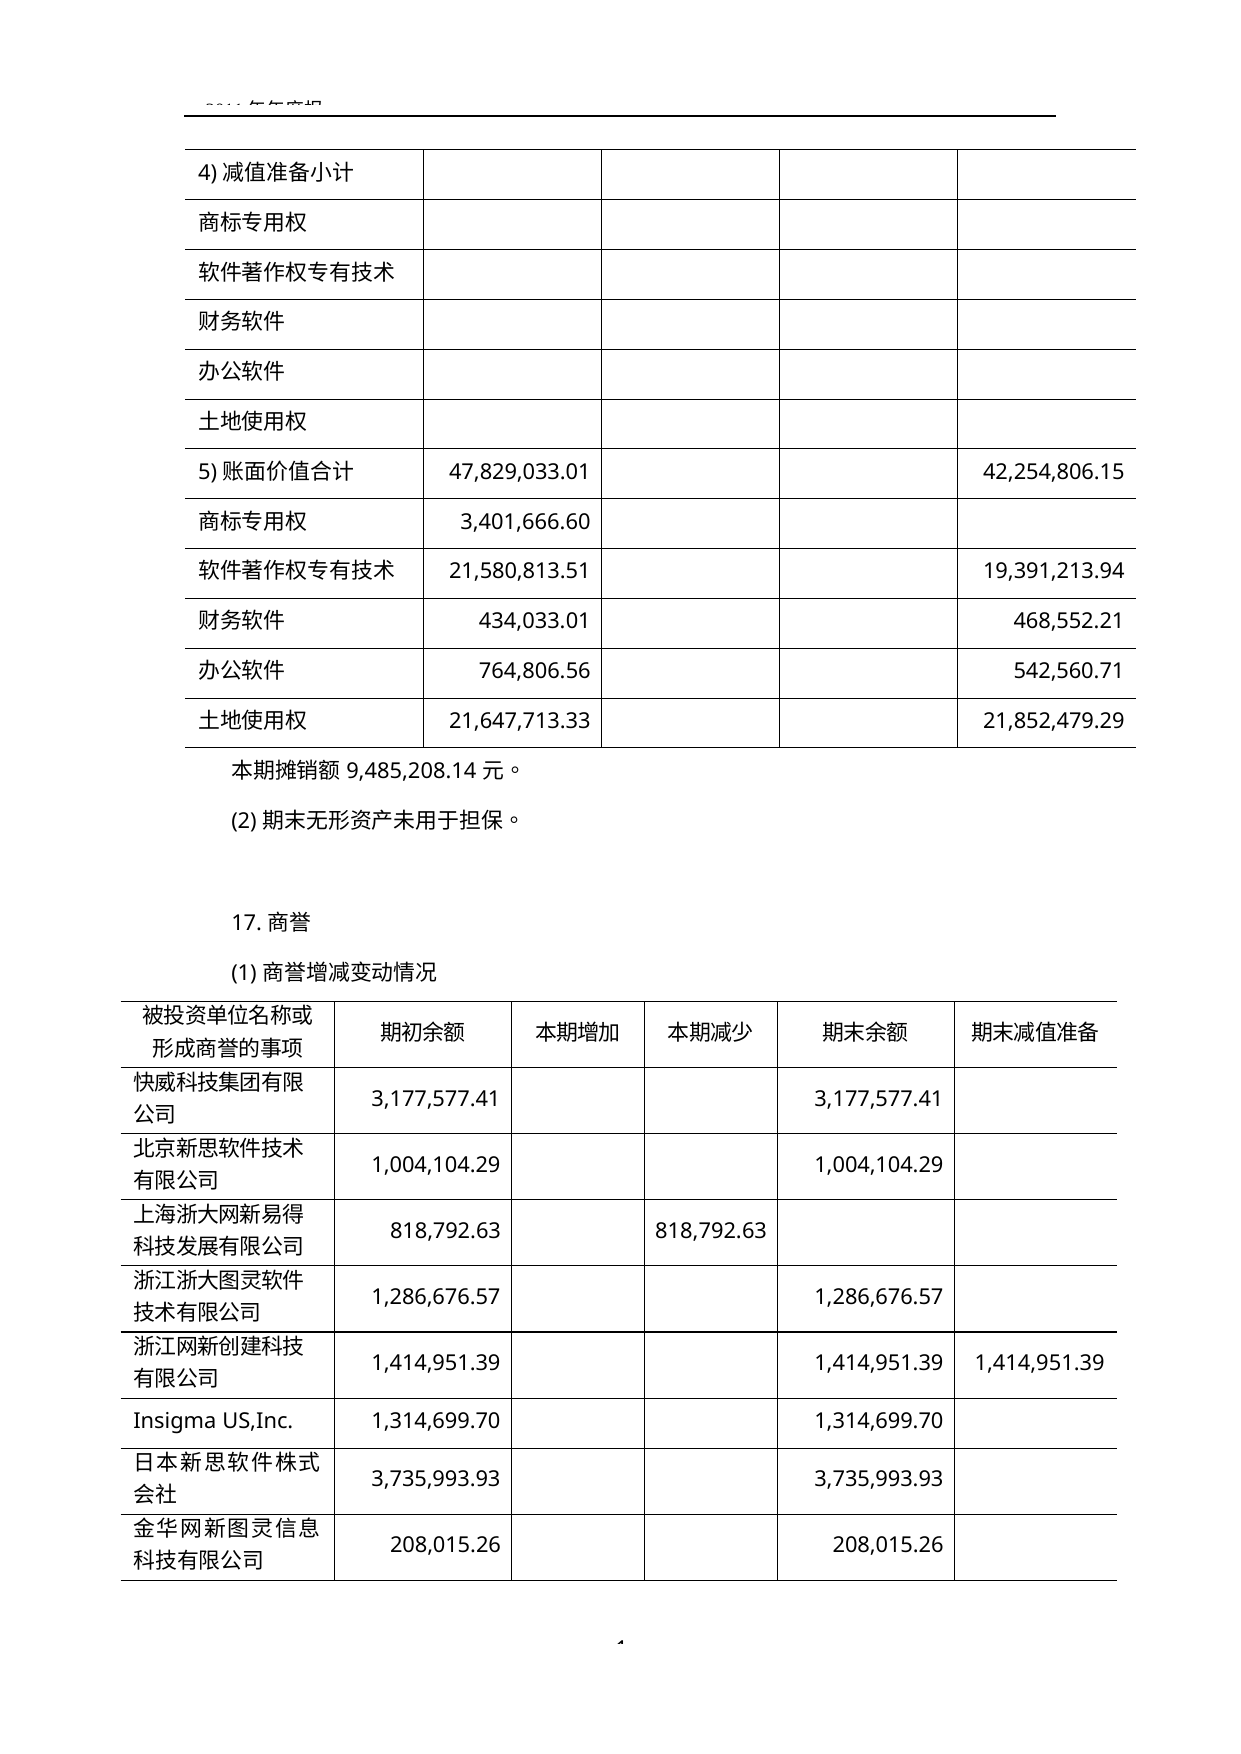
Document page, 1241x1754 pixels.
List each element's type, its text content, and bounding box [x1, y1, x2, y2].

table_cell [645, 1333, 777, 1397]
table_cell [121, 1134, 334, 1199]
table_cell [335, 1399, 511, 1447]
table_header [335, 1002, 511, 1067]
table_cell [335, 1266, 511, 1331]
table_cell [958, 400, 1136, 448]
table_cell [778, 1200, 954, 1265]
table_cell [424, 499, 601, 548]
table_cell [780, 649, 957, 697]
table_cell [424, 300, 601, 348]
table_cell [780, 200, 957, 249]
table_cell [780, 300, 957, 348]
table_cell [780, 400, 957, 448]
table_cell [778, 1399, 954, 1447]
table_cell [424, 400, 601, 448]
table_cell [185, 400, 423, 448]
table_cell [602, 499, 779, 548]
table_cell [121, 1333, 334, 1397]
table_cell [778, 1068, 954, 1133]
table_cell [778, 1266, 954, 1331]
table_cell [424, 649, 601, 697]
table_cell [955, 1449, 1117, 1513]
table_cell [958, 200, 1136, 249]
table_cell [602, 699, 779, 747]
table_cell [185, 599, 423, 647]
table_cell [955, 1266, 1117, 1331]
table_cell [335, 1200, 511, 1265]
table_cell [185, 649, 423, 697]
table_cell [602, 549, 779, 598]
text (1) 商誉增减变动情况 [231, 957, 1148, 987]
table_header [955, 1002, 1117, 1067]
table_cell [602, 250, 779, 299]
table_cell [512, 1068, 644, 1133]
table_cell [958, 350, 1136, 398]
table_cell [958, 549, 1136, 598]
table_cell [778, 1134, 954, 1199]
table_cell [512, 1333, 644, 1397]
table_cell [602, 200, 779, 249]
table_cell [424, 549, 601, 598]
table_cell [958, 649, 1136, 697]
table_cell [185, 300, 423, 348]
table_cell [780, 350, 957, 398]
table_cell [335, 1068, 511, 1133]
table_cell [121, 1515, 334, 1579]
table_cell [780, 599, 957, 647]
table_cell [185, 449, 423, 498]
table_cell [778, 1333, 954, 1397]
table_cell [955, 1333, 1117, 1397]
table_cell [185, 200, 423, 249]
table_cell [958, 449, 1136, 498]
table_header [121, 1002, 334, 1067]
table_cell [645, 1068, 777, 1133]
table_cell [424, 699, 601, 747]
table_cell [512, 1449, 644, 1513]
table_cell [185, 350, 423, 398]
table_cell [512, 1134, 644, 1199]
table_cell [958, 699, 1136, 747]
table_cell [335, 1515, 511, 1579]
text 本期摊销额 9,485,208.14 元。 [231, 755, 1148, 784]
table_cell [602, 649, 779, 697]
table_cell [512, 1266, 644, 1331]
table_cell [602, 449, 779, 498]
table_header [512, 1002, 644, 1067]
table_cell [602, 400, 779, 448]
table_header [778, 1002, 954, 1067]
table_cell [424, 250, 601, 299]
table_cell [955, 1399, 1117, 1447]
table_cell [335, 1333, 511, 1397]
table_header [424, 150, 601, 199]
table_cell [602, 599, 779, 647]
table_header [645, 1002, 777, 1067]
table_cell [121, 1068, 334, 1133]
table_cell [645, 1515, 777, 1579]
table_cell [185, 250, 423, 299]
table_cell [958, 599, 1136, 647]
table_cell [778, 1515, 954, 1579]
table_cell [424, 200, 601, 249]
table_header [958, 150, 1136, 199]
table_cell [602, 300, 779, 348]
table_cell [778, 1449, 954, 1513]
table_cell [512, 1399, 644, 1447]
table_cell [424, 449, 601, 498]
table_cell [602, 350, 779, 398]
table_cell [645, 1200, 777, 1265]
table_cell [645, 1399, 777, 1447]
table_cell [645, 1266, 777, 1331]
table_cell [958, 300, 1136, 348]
text 17. 商誉 [231, 906, 1148, 936]
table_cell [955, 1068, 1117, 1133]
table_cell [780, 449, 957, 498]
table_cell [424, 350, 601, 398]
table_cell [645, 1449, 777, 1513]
text (2) 期末无形资产未用于担保。 [231, 806, 1148, 835]
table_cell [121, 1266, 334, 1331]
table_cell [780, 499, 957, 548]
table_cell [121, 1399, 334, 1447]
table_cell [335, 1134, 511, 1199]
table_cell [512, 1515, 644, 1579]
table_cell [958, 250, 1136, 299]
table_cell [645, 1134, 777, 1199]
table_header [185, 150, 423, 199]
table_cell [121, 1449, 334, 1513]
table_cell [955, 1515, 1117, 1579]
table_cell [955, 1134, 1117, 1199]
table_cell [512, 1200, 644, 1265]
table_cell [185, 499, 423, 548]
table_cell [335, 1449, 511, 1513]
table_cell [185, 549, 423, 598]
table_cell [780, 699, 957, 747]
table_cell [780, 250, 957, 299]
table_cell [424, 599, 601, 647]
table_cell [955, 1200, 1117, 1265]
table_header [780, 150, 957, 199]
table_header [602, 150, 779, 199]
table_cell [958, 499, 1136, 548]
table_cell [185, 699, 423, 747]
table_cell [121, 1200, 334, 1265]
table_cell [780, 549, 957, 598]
